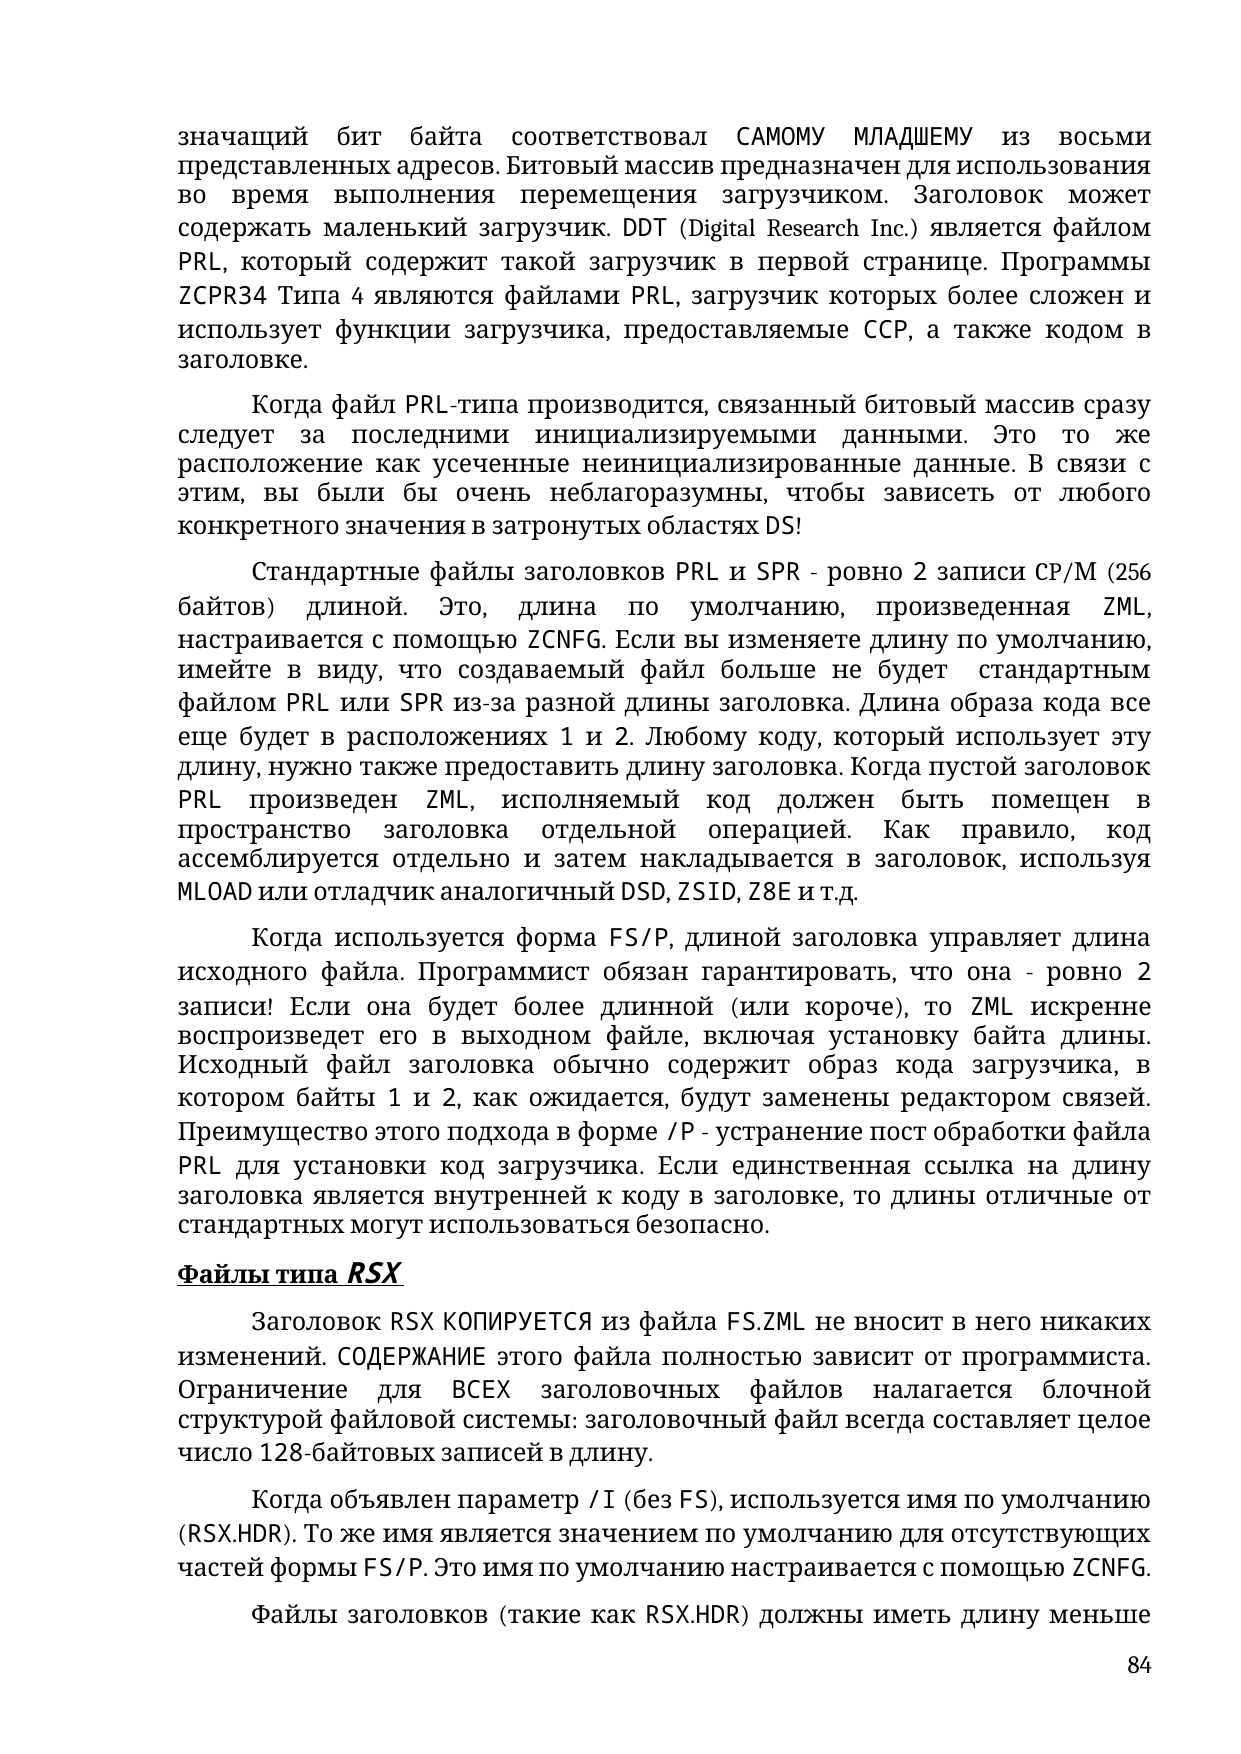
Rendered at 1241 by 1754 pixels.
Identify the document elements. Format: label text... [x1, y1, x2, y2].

text Когда используется форма FS/P, длиной заголовка управляет длина исходного файла. Программист обязан гарантировать, что она - ровно 2 записи! Если она будет более длинной (или короче), то ZML искренне воспроизведет его в выходном файле, включая установку байта длины. Исходный файл заголовка обычно содержит образ кода загрузчика, в котором байты 1 и 2, как ожидается, будут заменены редактором связей. Преимущество этого подхода в форме /P - устранение пост обработки файла PRL для установки код загрузчика. Если единственная ссылка на длину заголовка является внутренней к коду в заголовке, то длины отличные от стандартных могут использоваться безопасно. [177, 920, 1152, 1239]
text Когда объявлен параметр /I (без FS), используется имя по умолчанию (RSX.HDR). То же имя является значением по умолчанию для отсутствующих частей формы FS/P. Это имя по умолчанию настраивается с помощью ZCNFG. [177, 1482, 1152, 1584]
text Заголовок RSX КОПИРУЕТСЯ из файла FS.ZML не вносит в него никаких изменений. СОДЕРЖАНИЕ этого файла полностью зависит от программиста. Ограничение для ВСЕХ заголовочных файлов налагается блочной структурой файловой системы: заголовочный файл всегда составляет целое число 128-байтовых записей в длину. [177, 1304, 1152, 1469]
text Когда файл PRL-типа производится, связанный битовый массив сразу следует за последними инициализируемыми данными. Это то же расположение как усеченные неинициализированные данные. В связи с этим, вы были бы очень неблагоразумны, чтобы зависеть от любого конкретного значения в затронутых областях DS! [177, 387, 1152, 542]
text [177, 118, 1152, 375]
text Файлы типа RSX [177, 1252, 1152, 1292]
text Стандартные файлы заголовков PRL и SPR - ровно 2 записи CP/М (256 байтов) длиной. Это, длина по умолчанию, произведенная ZML, настраивается с помощью ZCNFG. Если вы изменяете длину по умолчанию, имейте в виду, что создаваемый файл больше не будет стандартным файлом PRL или SPR из-за разной длины заголовка. Длина образа кода все еще будет в расположениях 1 и 2. Любому коду, который использует эту длину, нужно также предоставить длину заголовка. Когда пустой заголовок PRL произведен ZML, исполняемый код должен быть помещен в пространство заголовка отдельной операцией. Как правило, код ассемблируется отдельно и затем накладывается в заголовок, используя MLOAD или отладчик аналогичный DSD, ZSID, Z8E и т.д. [177, 554, 1152, 907]
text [177, 1596, 1152, 1630]
